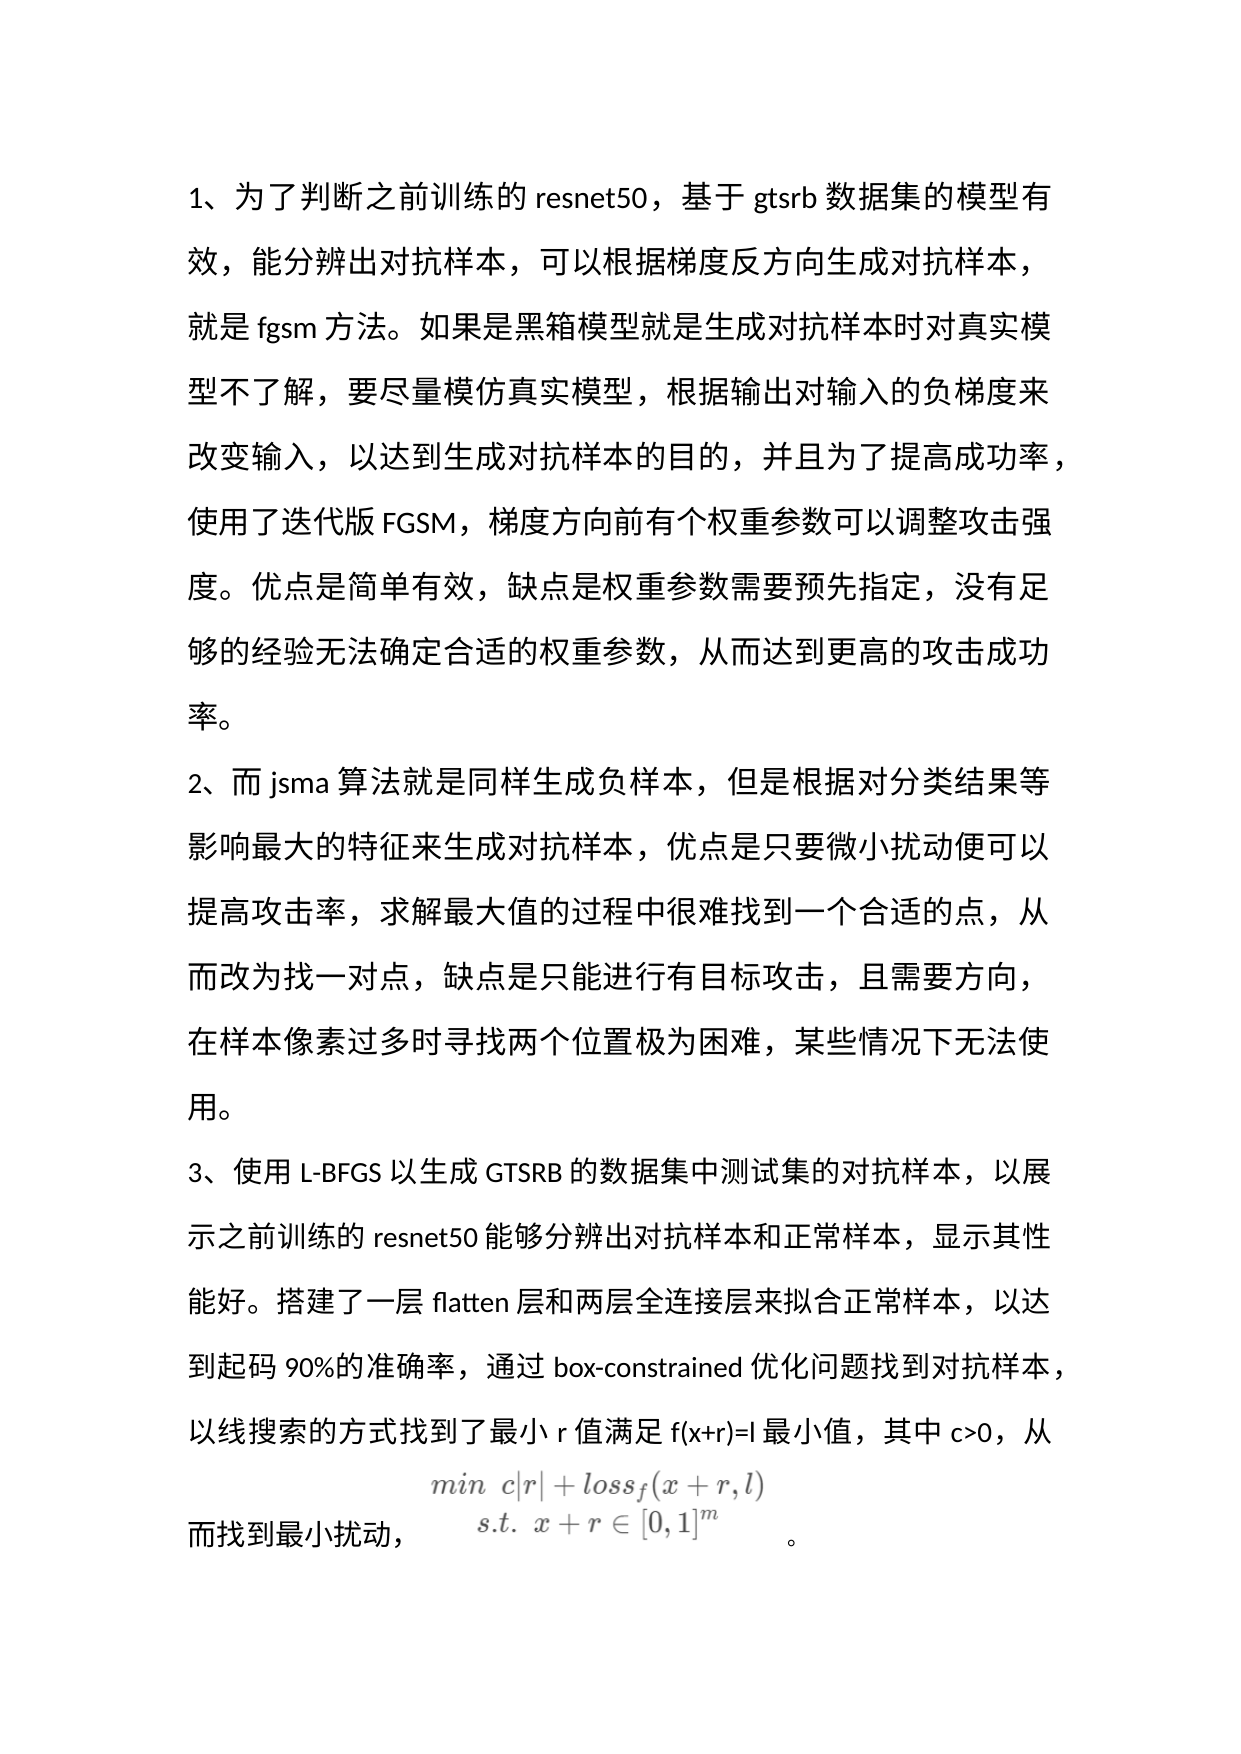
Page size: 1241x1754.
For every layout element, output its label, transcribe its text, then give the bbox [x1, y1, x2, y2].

list 3、使用L-BFGS以生成GTSRB的数据集中测试集的对抗样本，以展示之前训练的resnet50能够分辨出对抗样本和正常样本，显示其性能好。搭建了一层flatten层和两层全连接层来拟合正常样本，以达到起码90%的准确率，通过box-constrained优化问题找到对抗样本，以线搜索的方式找到了最小r值满足f(x+r)=l最小值，其中c>0，从而找到最小扰动，。 [187, 1137, 1053, 1559]
list 为了判断之前训练的resnet50，基于gtsrb数据集的模型有效，能分辨出对抗样本，可以根据梯度反方向生成对抗样本，就是fgsm方法。如果是黑箱模型就是生成对抗样本时对真实模型不了解，要尽量模仿真实模型，根据输出对输入的负梯度来改变输入，以达到生成对抗样本的目的，并且为了提高成功率，使用了迭代版FGSM，梯度方向前有个权重参数可以调整攻击强度。优点是简单有效，缺点是权重参数需要预先指定，没有足够的经验无法确定合适的权重参数，从而达到更高的攻击成功率。 [187, 162, 1053, 747]
picture [420, 1462, 788, 1546]
list 而jsma算法就是同样生成负样本，但是根据对分类结果等影响最大的特征来生成对抗样本，优点是只要微小扰动便可以提高攻击率，求解最大值的过程中很难找到一个合适的点，从而改为找一对点，缺点是只能进行有目标攻击，且需要方向，在样本像素过多时寻找两个位置极为困难，某些情况下无法使用。 [187, 747, 1053, 1137]
